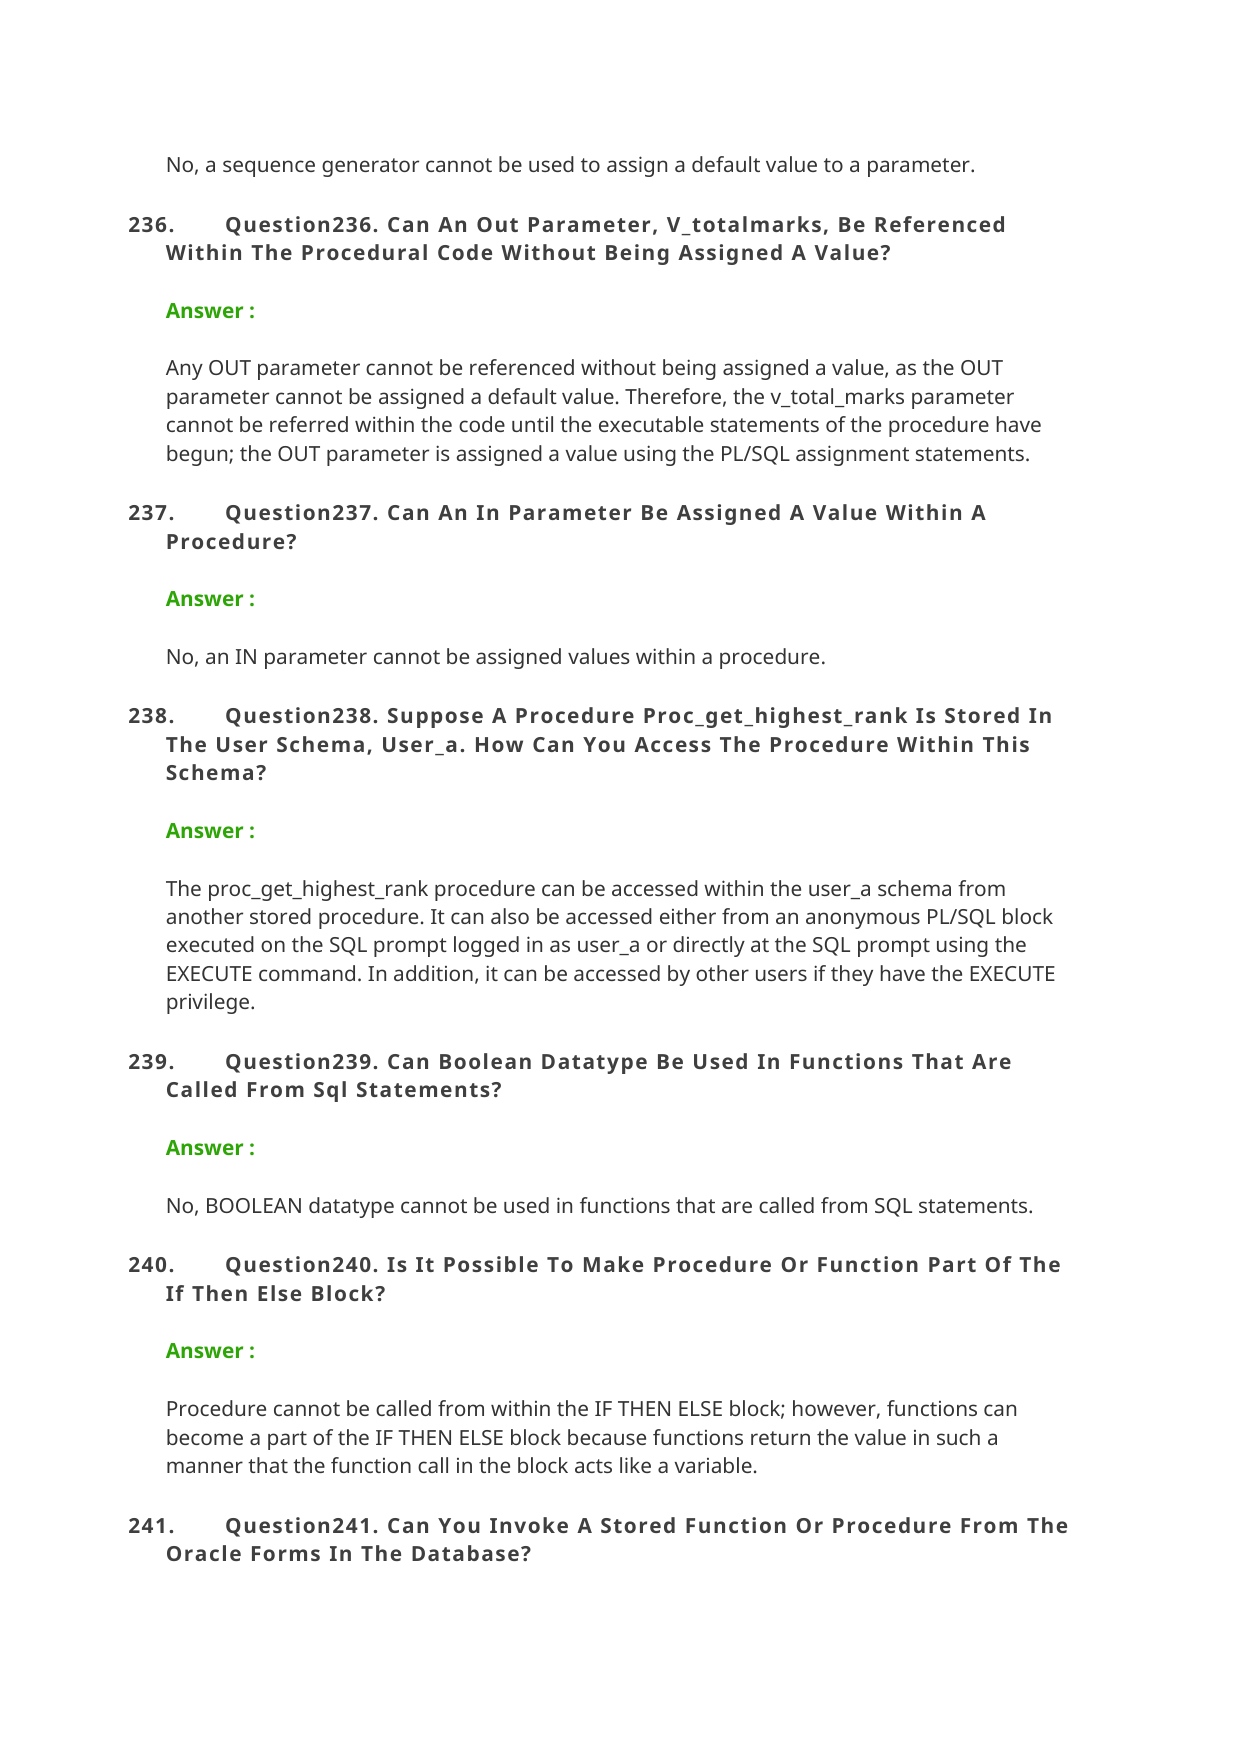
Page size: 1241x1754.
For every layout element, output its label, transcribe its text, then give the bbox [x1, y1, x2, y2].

text The proc_get_highest_rank procedure can be accessed within the user_a schema from another stored procedure. It can also be accessed either from an anonymous PL/SQL block executed on the SQL prompt logged in as user_a or directly at the SQL prompt using the EXECUTE command. In addition, it can be accessed by other users if they have the EXECUTE privilege. [166, 874, 1074, 1016]
list Question236. Can An Out Parameter, V_totalmarks, Be Referenced Within The Procedural Code Without Being Assigned A Value? [128, 210, 1074, 267]
list Question239. Can Boolean Datatype Be Used In Functions That Are Called From Sql Statements? [128, 1047, 1074, 1104]
text Answer : [166, 1337, 1074, 1365]
list Question240. Is It Possible To Make Procedure Or Function Part Of The If Then Else Block? [128, 1251, 1074, 1307]
text Any OUT parameter cannot be referenced without being assigned a value, as the OUT parameter cannot be assigned a default value. Therefore, the v_total_marks parameter cannot be referred within the code until the executable statements of the procedure have begun; the OUT parameter is assigned a value using the PL/SQL assignment statements. [166, 353, 1074, 467]
text Answer : [166, 816, 1074, 844]
text Answer : [166, 1133, 1074, 1162]
list Question237. Can An In Parameter Be Assigned A Value Within A Procedure? [128, 498, 1074, 555]
list Question241. Can You Invoke A Stored Function Or Procedure From The Oracle Forms In The Database? [128, 1511, 1074, 1568]
list Question238. Suppose A Procedure Proc_get_highest_rank Is Stored In The User Schema, User_a. How Can You Access The Procedure Within This Schema? [128, 702, 1074, 787]
text No, an IN parameter cannot be assigned values within a procedure. [166, 642, 1074, 670]
text Procedure cannot be called from within the IF THEN ELSE block; however, functions can become a part of the IF THEN ELSE block because functions return the value in such a manner that the function call in the block acts like a variable. [166, 1394, 1074, 1479]
text Answer : [166, 296, 1074, 324]
text Answer : [166, 584, 1074, 613]
text No, a sequence generator cannot be used to assign a default value to a parameter. [166, 150, 1074, 178]
text No, BOOLEAN datatype cannot be used in functions that are called from SQL statements. [166, 1191, 1074, 1219]
